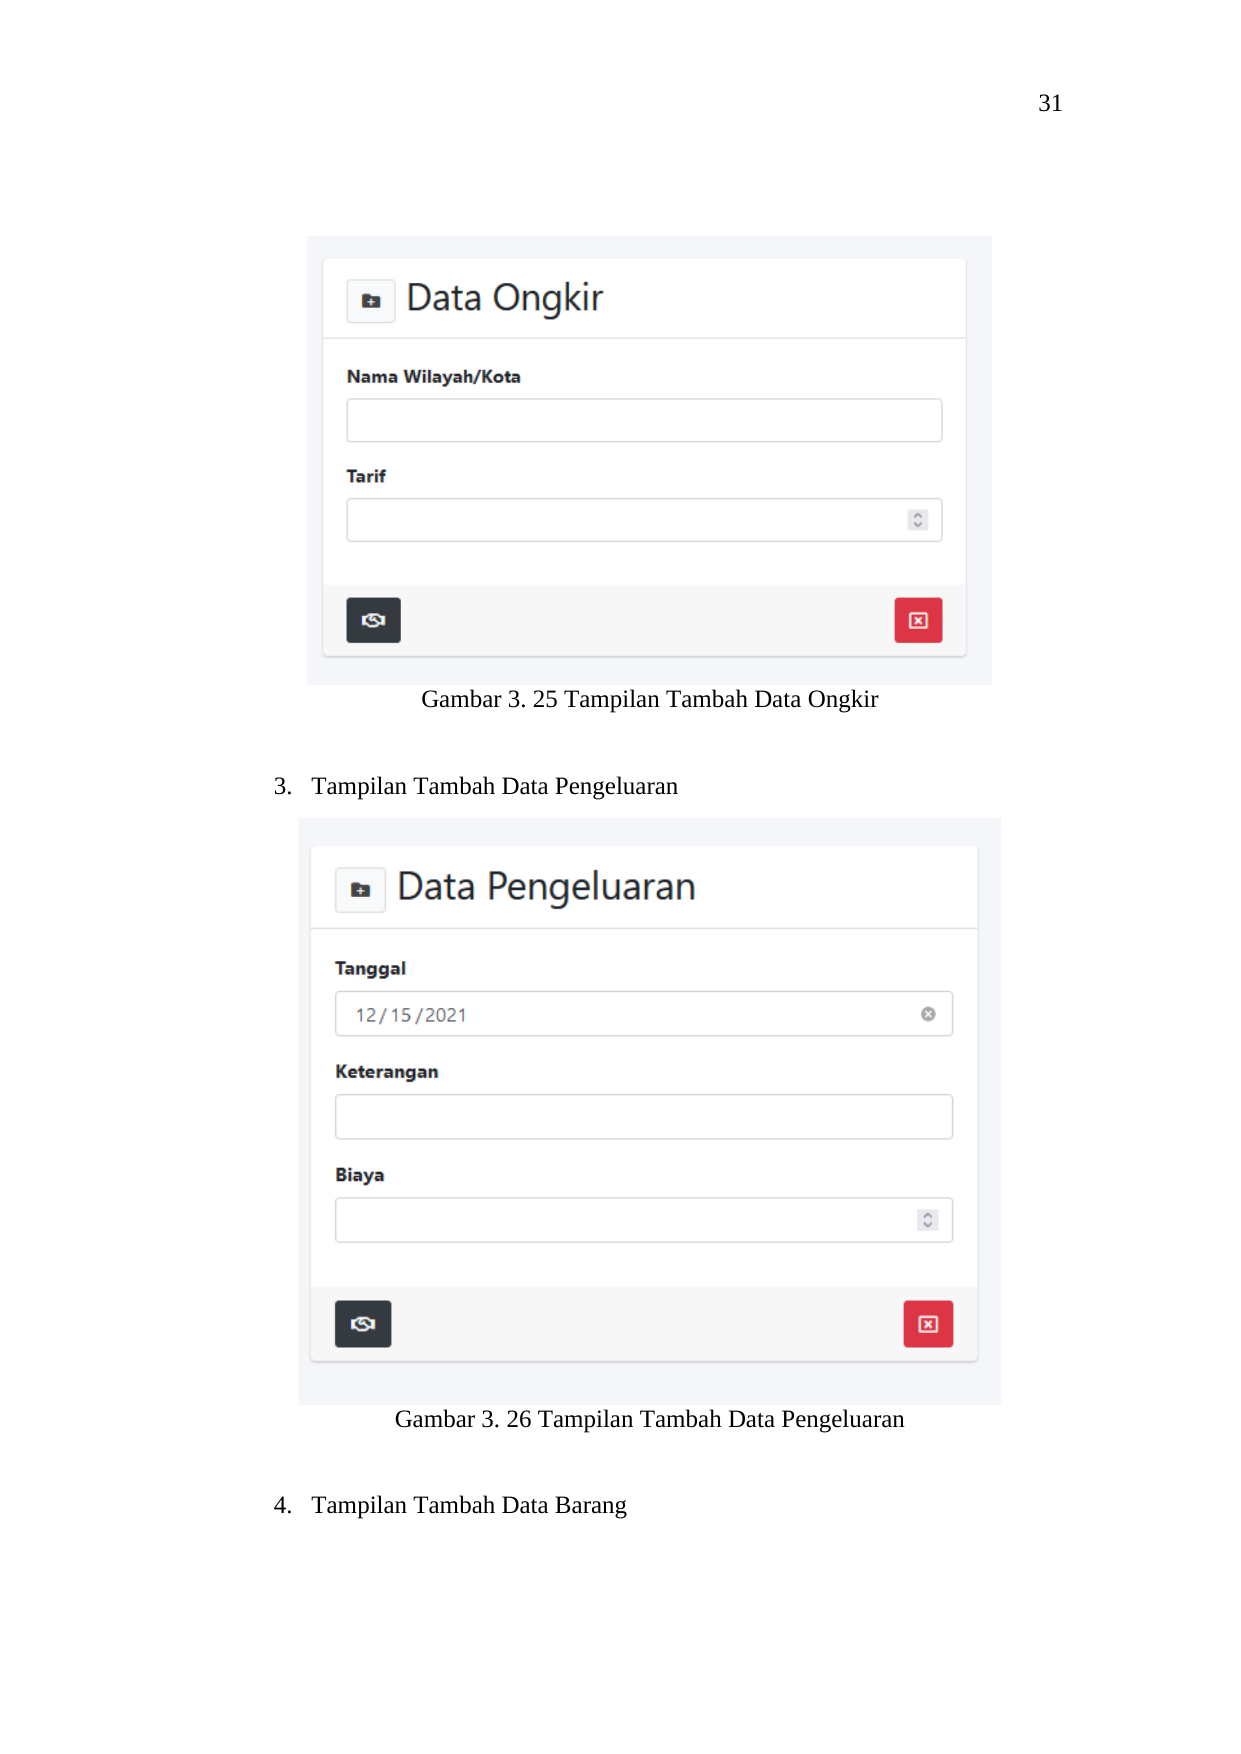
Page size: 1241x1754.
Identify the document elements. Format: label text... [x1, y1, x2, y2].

picture [307, 236, 992, 685]
text Gambar 3. 25 Tampilan Tambah Data Ongkir [236, 684, 1063, 713]
text Gambar 3. 26 Tampilan Tambah Data Pengeluaran [236, 1404, 1063, 1433]
list Tampilan Tambah Data Pengeluaran [274, 771, 1063, 799]
list Tampilan Tambah Data Barang [274, 1490, 1063, 1519]
picture [298, 818, 1002, 1405]
